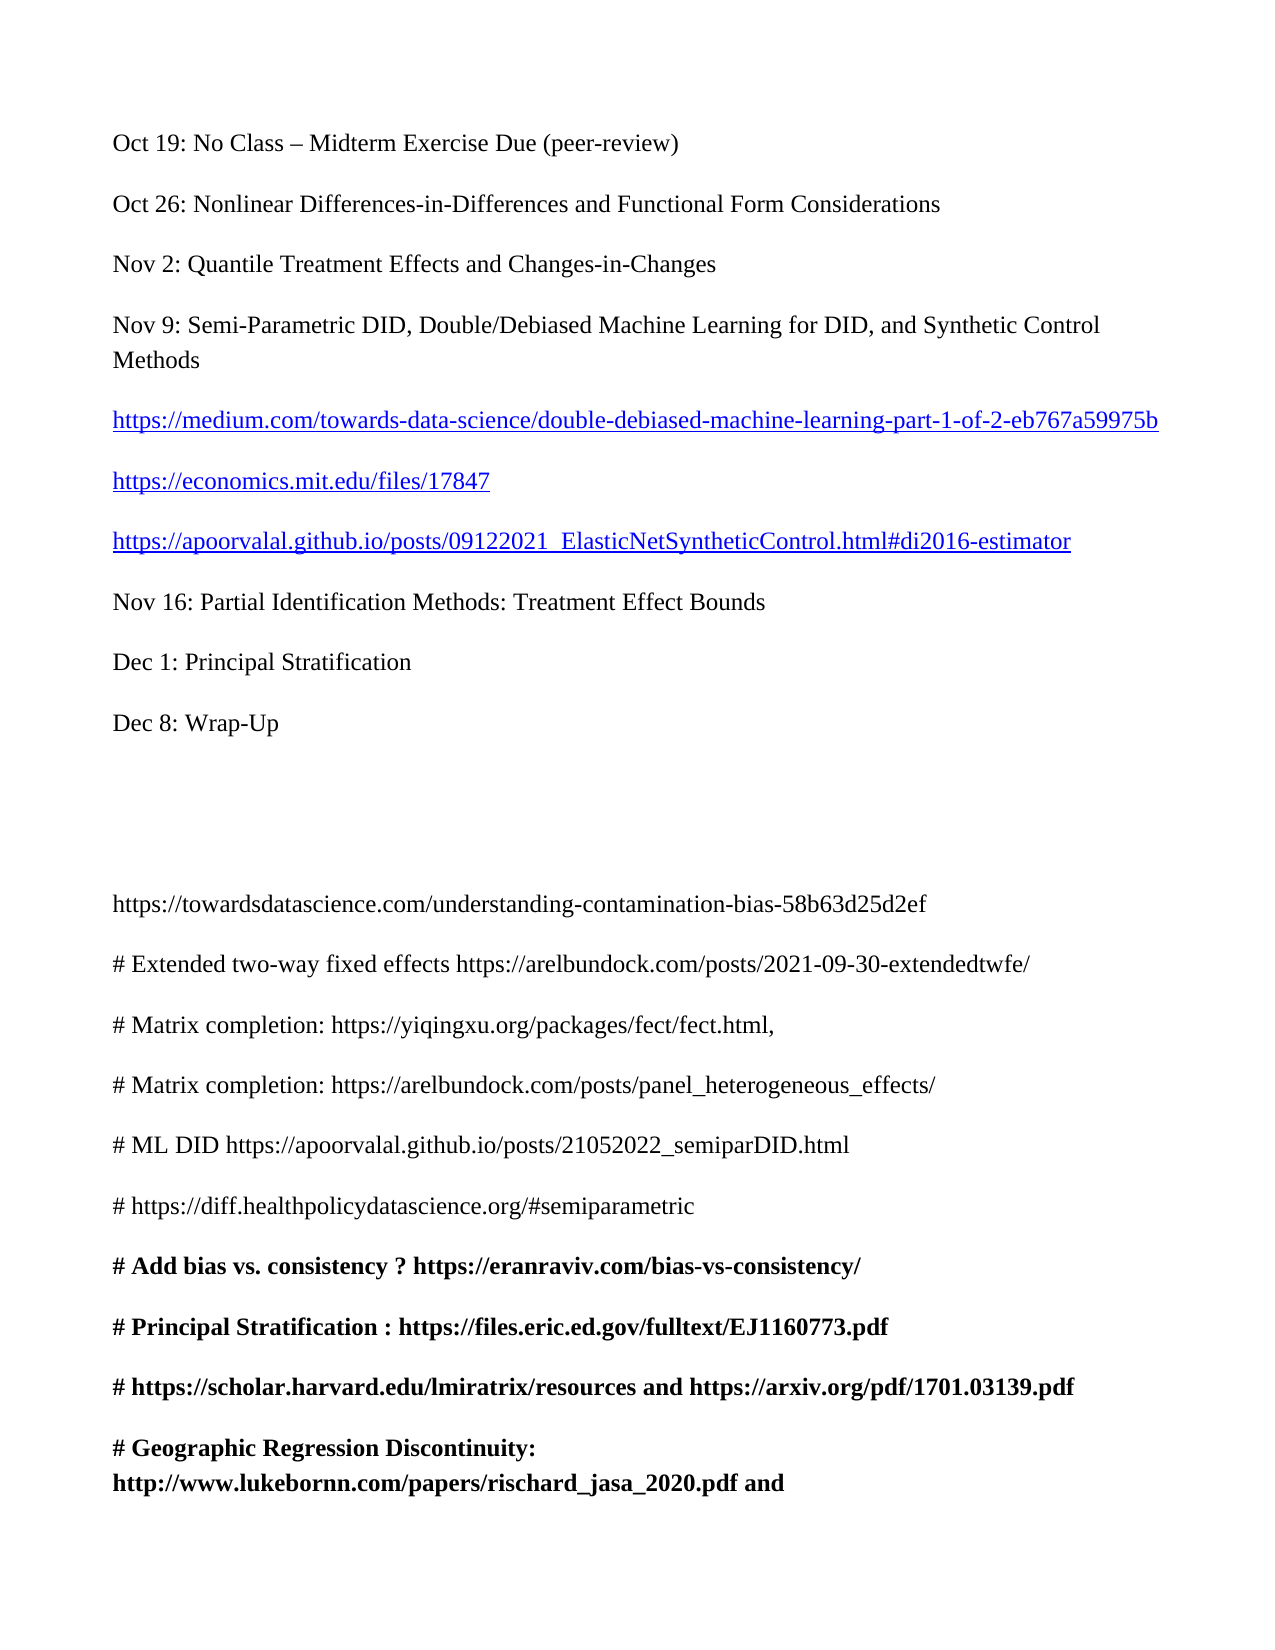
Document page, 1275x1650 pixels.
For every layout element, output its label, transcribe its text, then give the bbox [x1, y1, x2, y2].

text # https://diff.healthpolicydatascience.org/#semiparametric [112, 1184, 1162, 1220]
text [112, 1426, 1162, 1497]
text # https://scholar.harvard.edu/lmiratrix/resources and https://arxiv.org/pdf/1701.03139.pdf [112, 1366, 1162, 1401]
text https://apoorvalal.github.io/posts/09122021_ElasticNetSyntheticControl.html#di2016-estimator [112, 520, 1162, 555]
text Oct 19: No Class – Midterm Exercise Due (peer-review) [112, 122, 1162, 157]
text https://medium.com/towards-data-science/double-debiased-machine-learning-part-1-of-2-eb767a59975b [112, 399, 1162, 434]
text https://towardsdatascience.com/understanding-contamination-bias-58b63d25d2ef [112, 882, 1162, 918]
text # Principal Stratification : https://files.eric.ed.gov/fulltext/EJ1160773.pdf [112, 1305, 1162, 1341]
text # Matrix completion: https://arelbundock.com/posts/panel_heterogeneous_effects/ [112, 1063, 1162, 1099]
text https://economics.mit.edu/files/17847 [112, 459, 1162, 495]
text Nov 16: Partial Identification Methods: Treatment Effect Bounds [112, 580, 1162, 616]
text # Add bias vs. consistency ? https://eranraviv.com/bias-vs-consistency/ [112, 1245, 1162, 1280]
text # Matrix completion: https://yiqingxu.org/packages/fect/fect.html, [112, 1003, 1162, 1038]
text # ML DID https://apoorvalal.github.io/posts/21052022_semiparDID.html [112, 1124, 1162, 1159]
text Nov 2: Quantile Treatment Effects and Changes-in-Changes [112, 243, 1162, 278]
text Oct 26: Nonlinear Differences-in-Differences and Functional Form Considerations [112, 182, 1162, 218]
text Dec 1: Principal Stratification [112, 641, 1162, 676]
text Nov 9: Semi-Parametric DID, Double/Debiased Machine Learning for DID, and Synthetic Control Methods [112, 303, 1162, 374]
text # Extended two-way fixed effects https://arelbundock.com/posts/2021-09-30-extendedtwfe/ [112, 943, 1162, 978]
text Dec 8: Wrap-Up [112, 701, 1162, 736]
